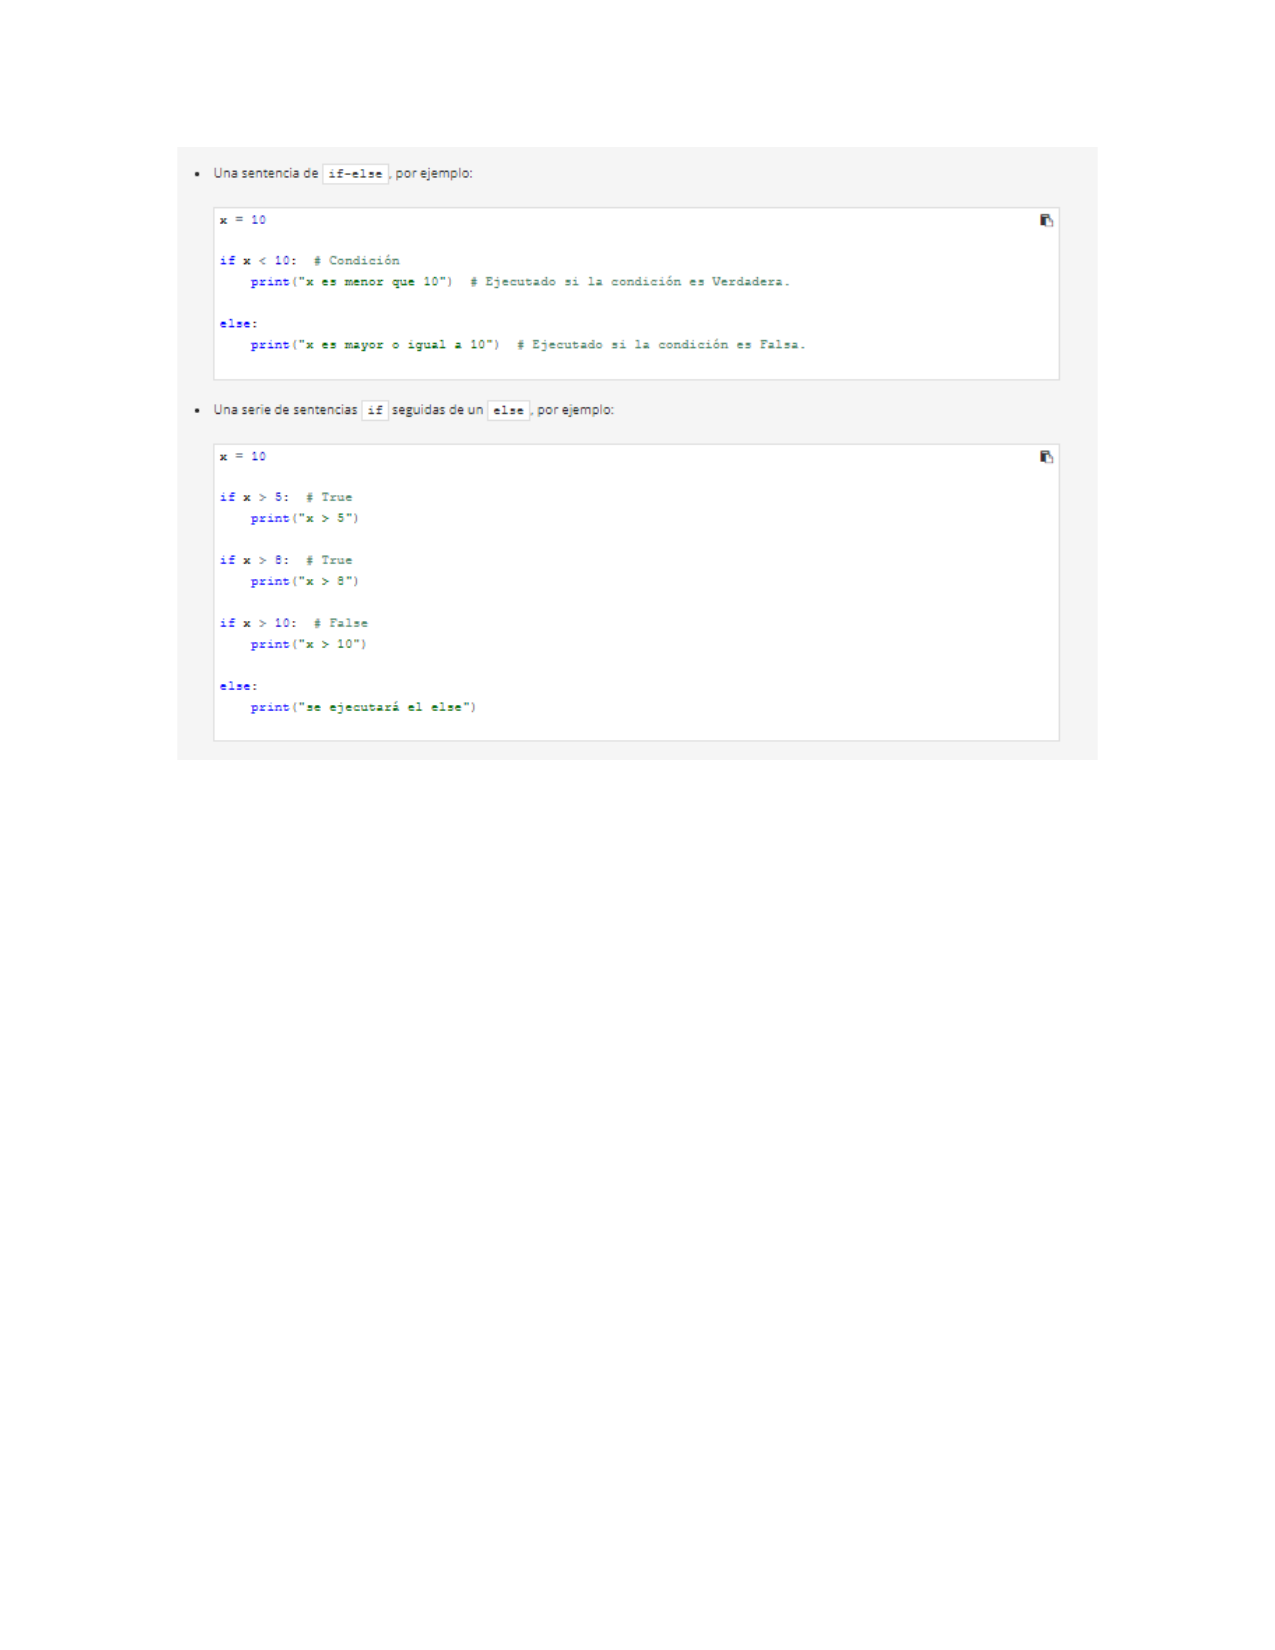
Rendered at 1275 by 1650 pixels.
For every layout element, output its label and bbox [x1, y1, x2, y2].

picture [177, 147, 1098, 760]
